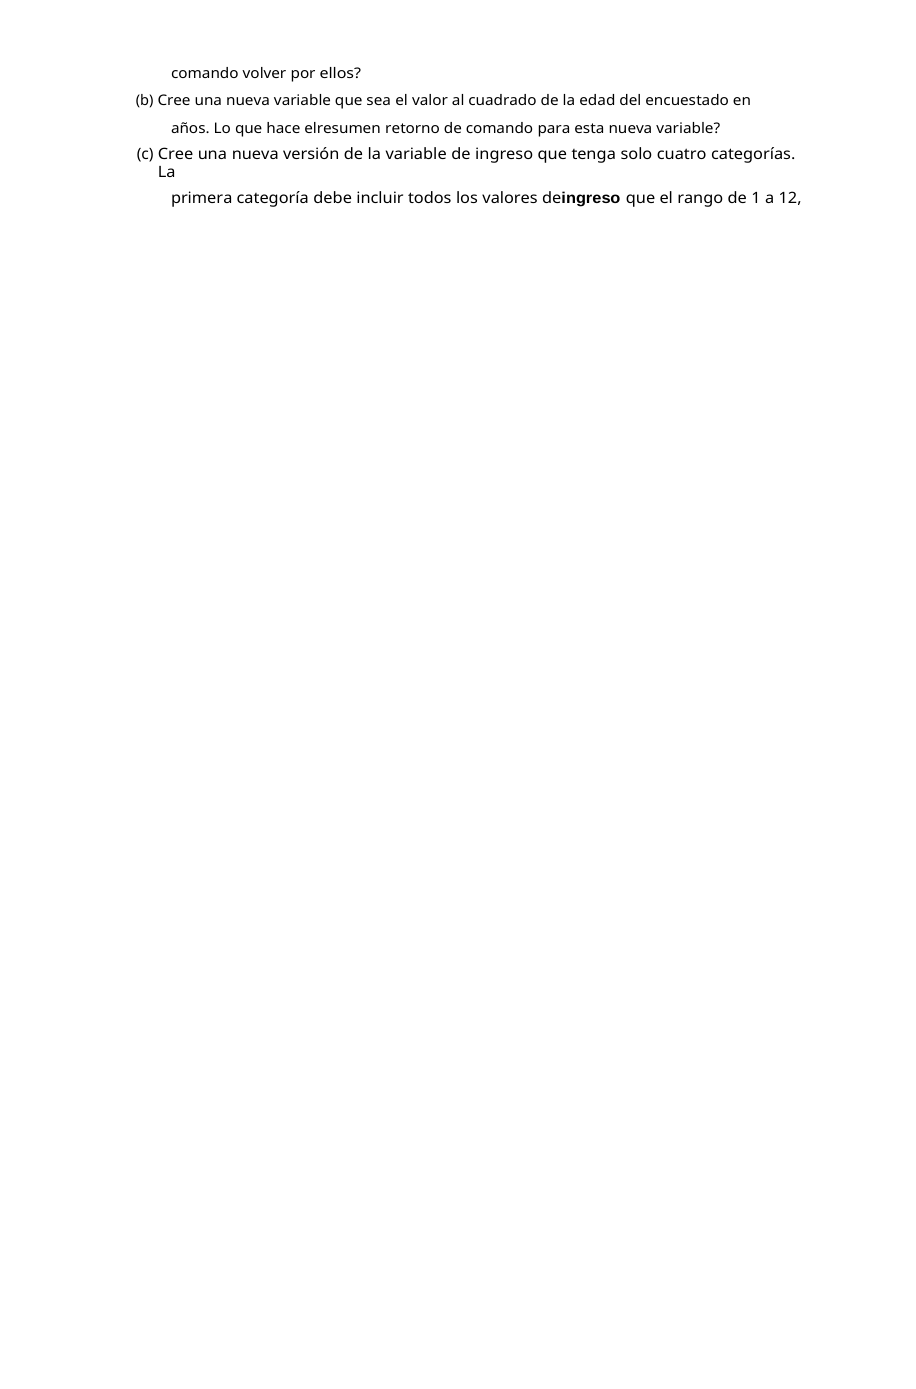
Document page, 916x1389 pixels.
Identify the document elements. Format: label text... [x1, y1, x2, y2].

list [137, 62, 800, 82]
list Cree una nueva variable que sea el valor al cuadrado de la edad del encuestado en años. Lo que hace elresumen retorno de comando para esta nueva variable? [136, 90, 784, 137]
subtitle Cree una nueva versión de la variable de ingreso que tenga solo cuatro categorías. La [137, 145, 816, 181]
text primera categoría debe incluir todos los valores deingreso que el rango de 1 a 12, [171, 186, 816, 208]
